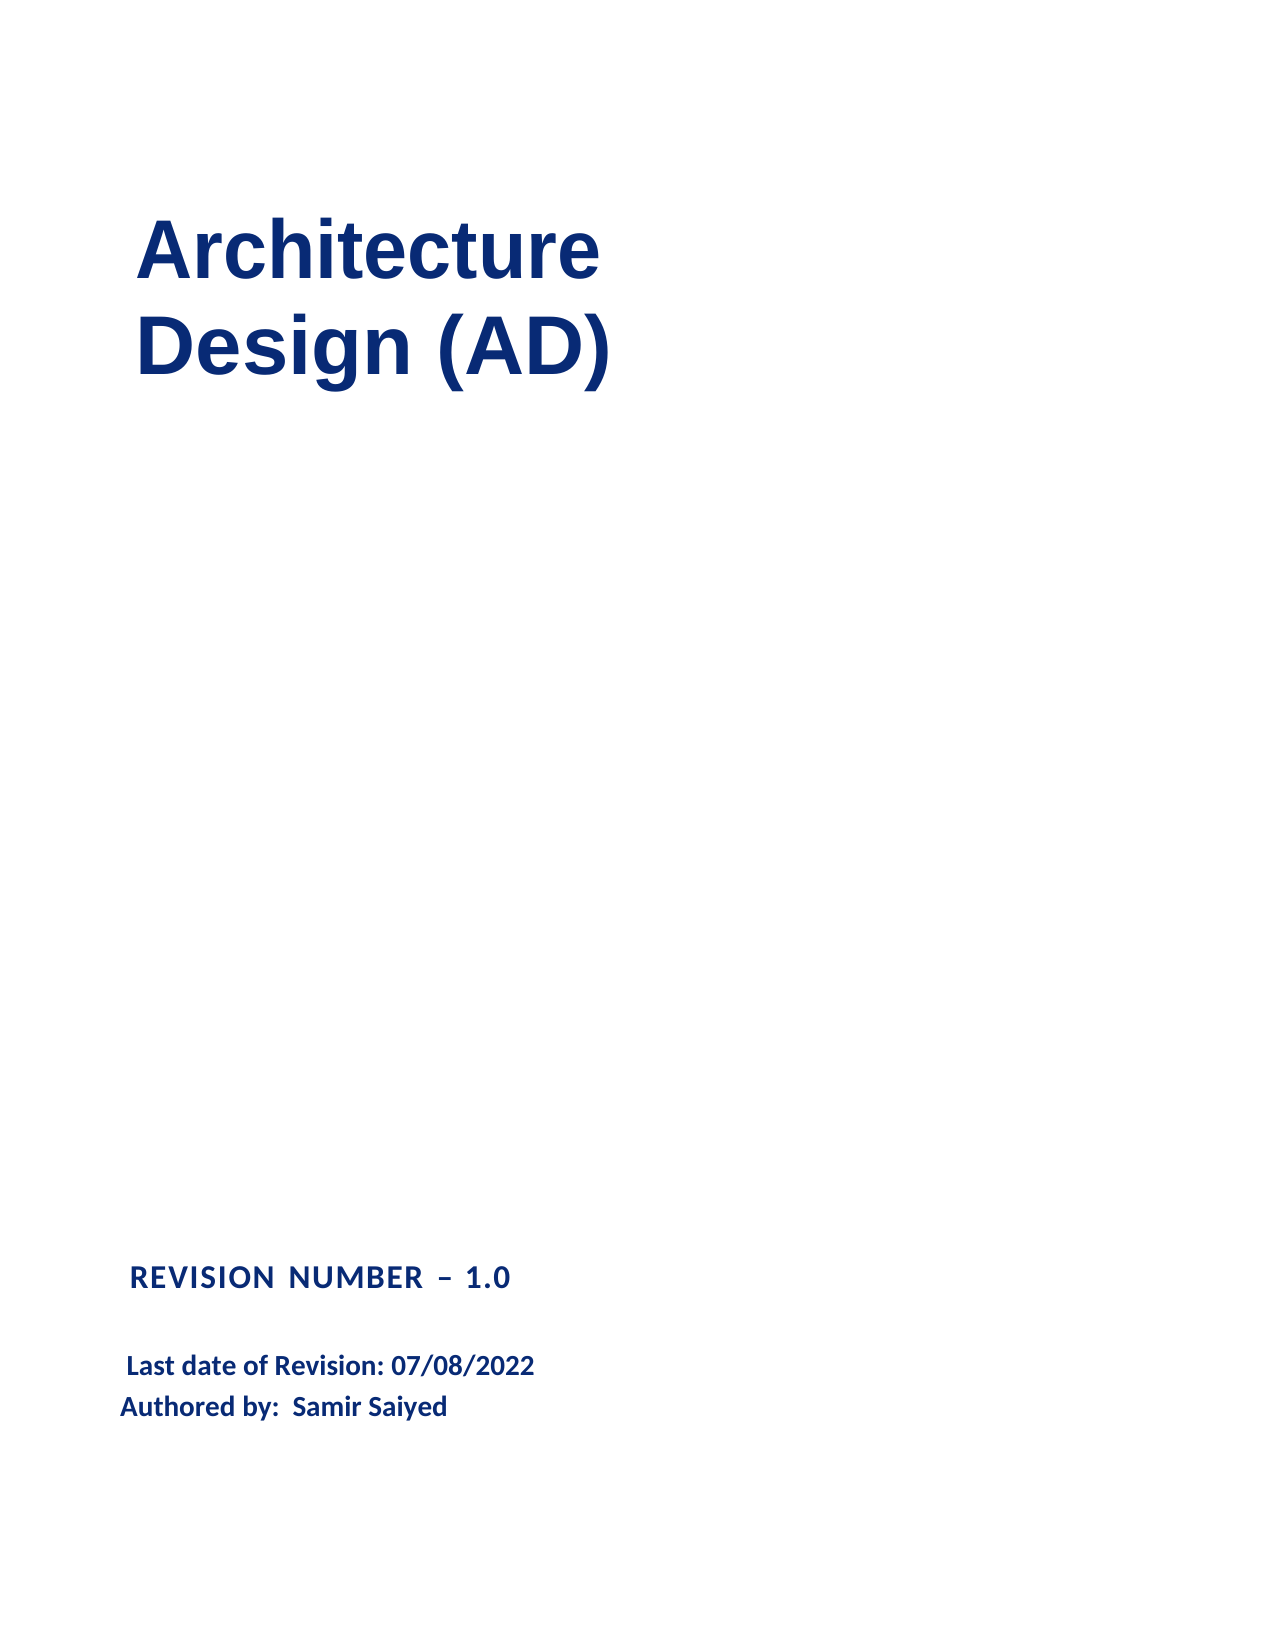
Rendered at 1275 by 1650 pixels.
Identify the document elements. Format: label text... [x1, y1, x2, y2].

title Architecture Design (AD) [135, 201, 803, 392]
subtitle REVISION NUMBER – 1.0 [129, 1256, 1210, 1297]
subtitle Last date of Revision: 07/08/2022 Authored by: Samir Saiyed [120, 1347, 534, 1424]
